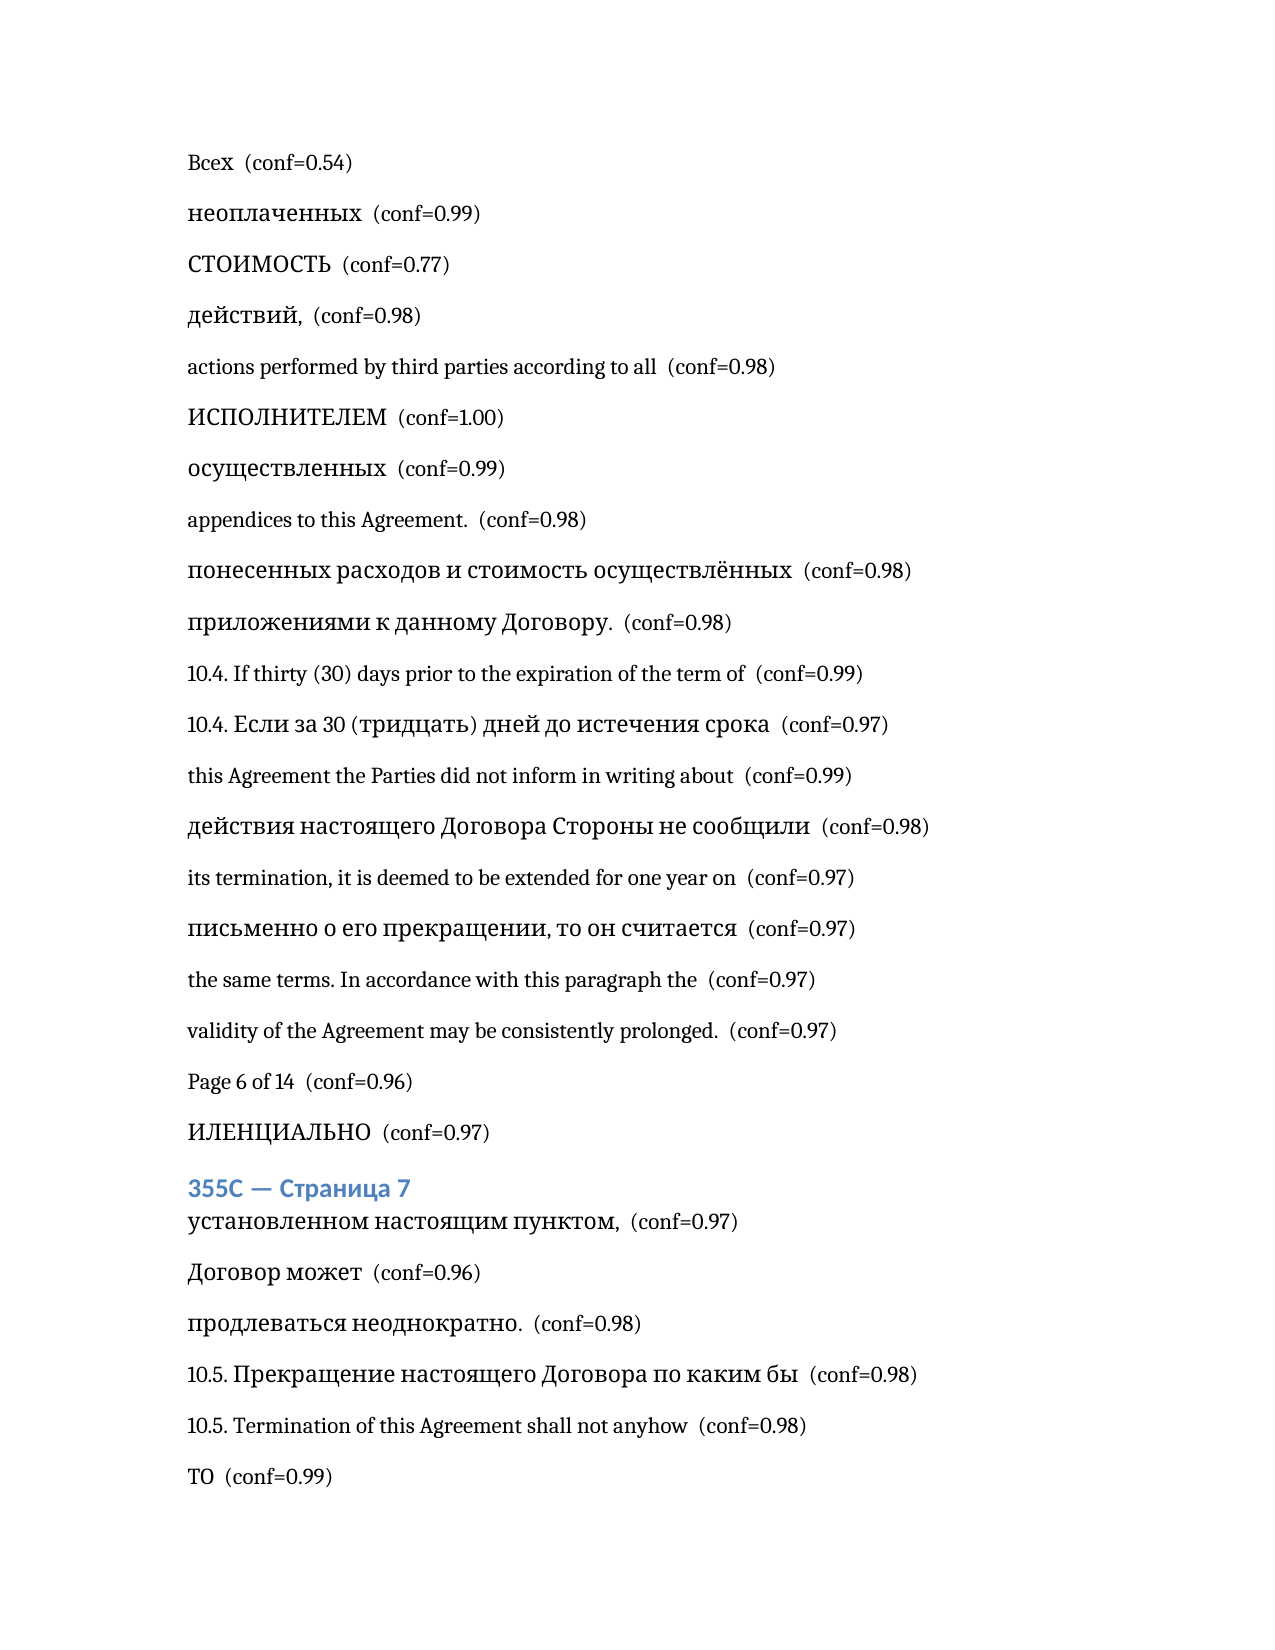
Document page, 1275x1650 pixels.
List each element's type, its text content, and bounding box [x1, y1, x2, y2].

text 10.5. Прекращение настоящего Договора по каким бы (conf=0.98) [187, 1362, 1087, 1388]
text осуществленных (conf=0.99) [187, 456, 1087, 483]
text действий, (conf=0.98) [187, 303, 1087, 329]
text Договор может (conf=0.96) [187, 1260, 1087, 1286]
text понесенных расходов и стоимость осуществлённых (conf=0.98) [187, 558, 1087, 585]
text СТОИМОСТЬ (conf=0.77) [187, 252, 1087, 278]
text 10.4. Если за 30 (тридцать) дней до истечения срока (conf=0.97) [187, 711, 1087, 738]
text установленном настоящим пунктом, (conf=0.97) [187, 1209, 1087, 1235]
text 10.4. If thirty (30) days prior to the expiration of the term of (conf=0.99) [187, 660, 1087, 687]
text ИЛЕНЦИАЛЬНО (conf=0.97) [187, 1120, 1087, 1146]
text the same terms. In accordance with this paragraph the (conf=0.97) [187, 967, 1087, 993]
text Page 6 of 14 (conf=0.96) [187, 1069, 1087, 1095]
text письменно о его прекращении, то он считается (conf=0.97) [187, 916, 1087, 942]
text приложениями к данному Договору. (conf=0.98) [187, 609, 1087, 636]
text неоплаченных (conf=0.99) [187, 201, 1087, 227]
text this Agreement the Parties did not inform in writing about (conf=0.99) [187, 762, 1087, 789]
text appendices to this Agreement. (conf=0.98) [187, 507, 1087, 534]
text 10.5. Termination of this Agreement shall not anyhow (conf=0.98) [187, 1413, 1087, 1439]
text Bceх (conf=0.54) [187, 150, 1087, 176]
text продлеваться неоднократно. (conf=0.98) [187, 1311, 1087, 1337]
text TO (conf=0.99) [187, 1464, 1087, 1490]
text validity of the Agreement may be consistently prolonged. (conf=0.97) [187, 1018, 1087, 1044]
text actions performed by third parties according to all (conf=0.98) [187, 354, 1087, 381]
subtitle 355C — Страница 7 [187, 1171, 1087, 1204]
text ИСПОЛНИТЕЛЕМ (conf=1.00) [187, 405, 1087, 432]
text its termination, it is deemed to be extended for one year on (conf=0.97) [187, 864, 1087, 891]
text действия настоящего Договора Стороны не сообщили (conf=0.98) [187, 813, 1087, 840]
